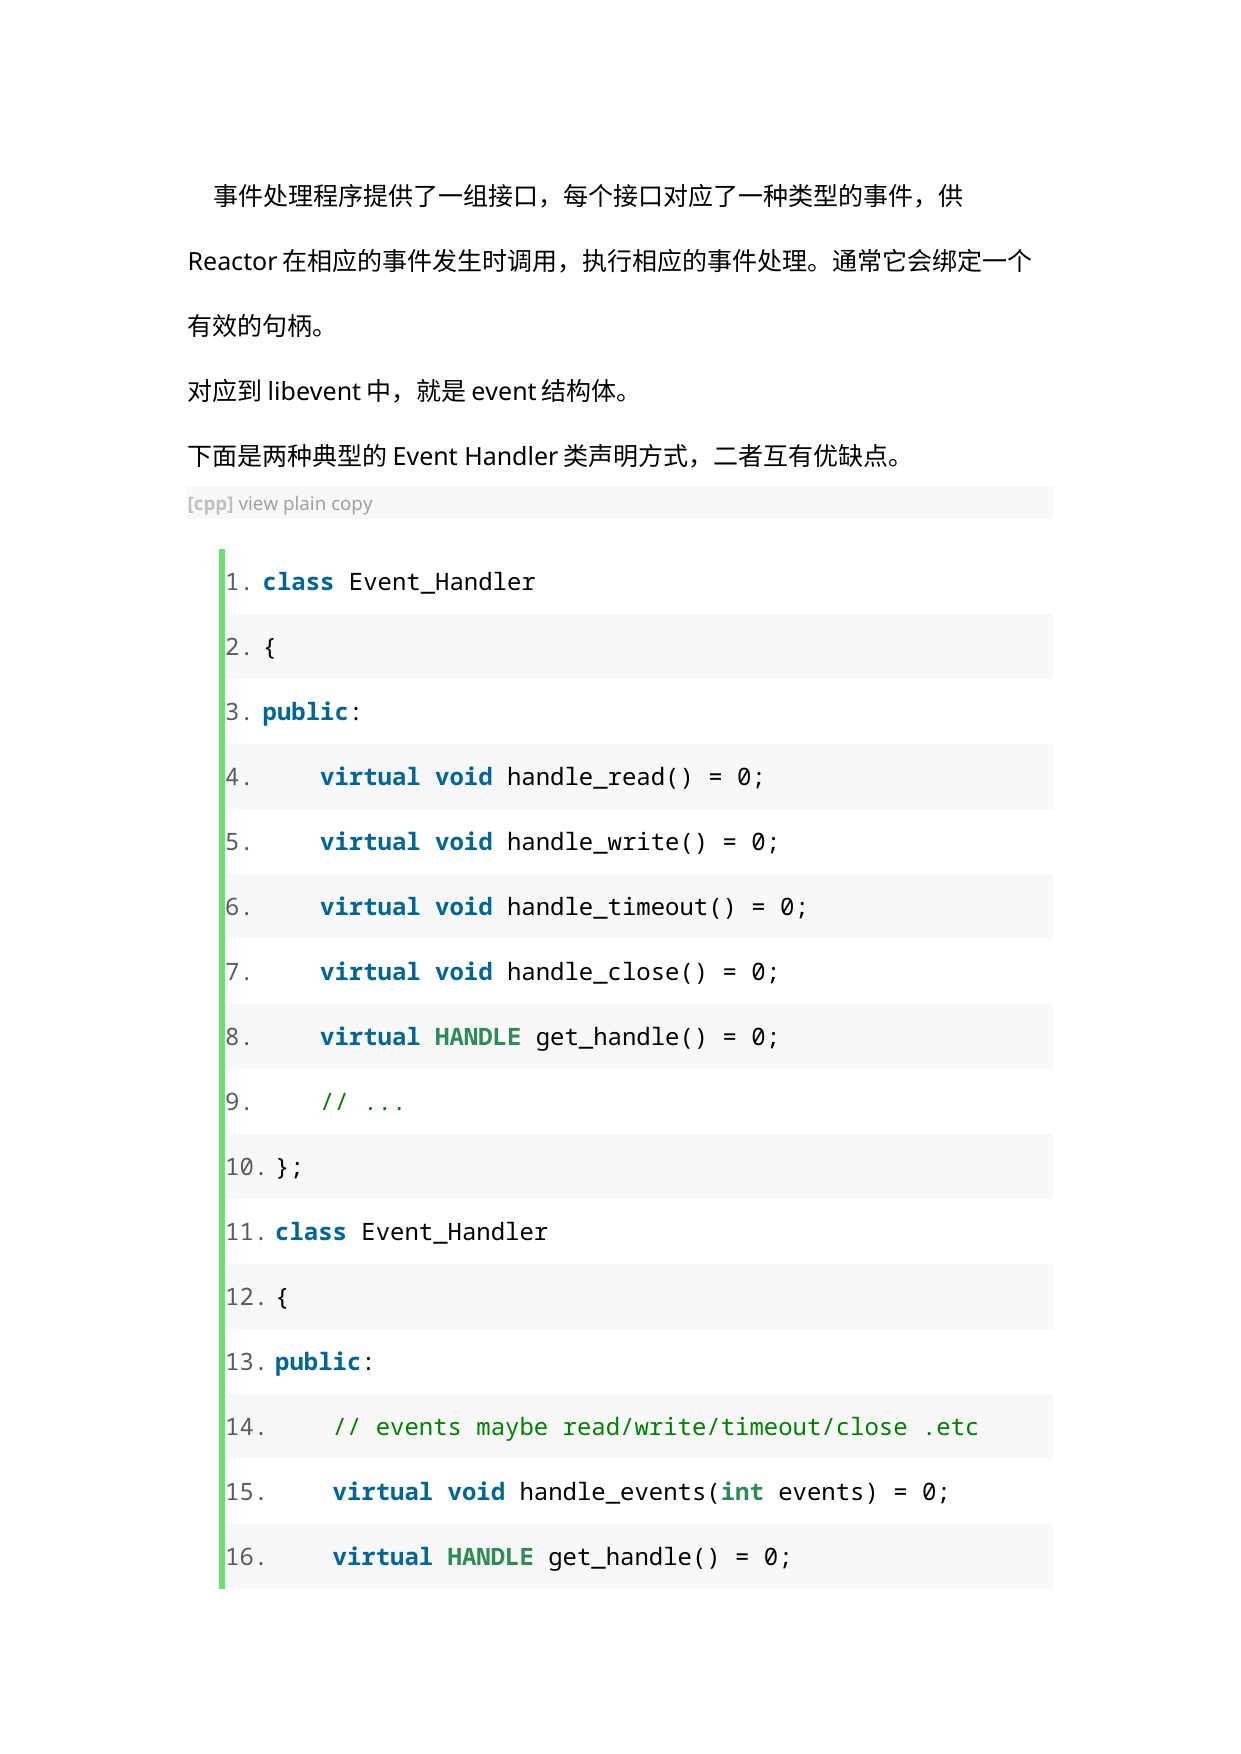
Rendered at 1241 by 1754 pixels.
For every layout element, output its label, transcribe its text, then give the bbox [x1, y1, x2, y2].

list public: [225, 679, 1053, 744]
list { [225, 1264, 1053, 1329]
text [187, 162, 1053, 487]
list virtual void handle_close() = 0; [225, 939, 1053, 1004]
list virtual void handle_events(int events) = 0; [225, 1459, 1053, 1524]
list virtual HANDLE get_handle() = 0; [225, 1524, 1053, 1589]
text [cpp] view plain copy [187, 487, 1053, 519]
list virtual void handle_read() = 0; [225, 744, 1053, 809]
list class Event_Handler [225, 1199, 1053, 1264]
list class Event_Handler [225, 549, 1053, 614]
list virtual void handle_write() = 0; [225, 809, 1053, 874]
list virtual void handle_timeout() = 0; [225, 874, 1053, 939]
list }; [225, 1134, 1053, 1199]
list // ... [225, 1069, 1053, 1134]
list // events maybe read/write/timeout/close .etc [225, 1394, 1053, 1459]
list virtual HANDLE get_handle() = 0; [225, 1004, 1053, 1069]
list public: [225, 1329, 1053, 1394]
list { [225, 614, 1053, 679]
